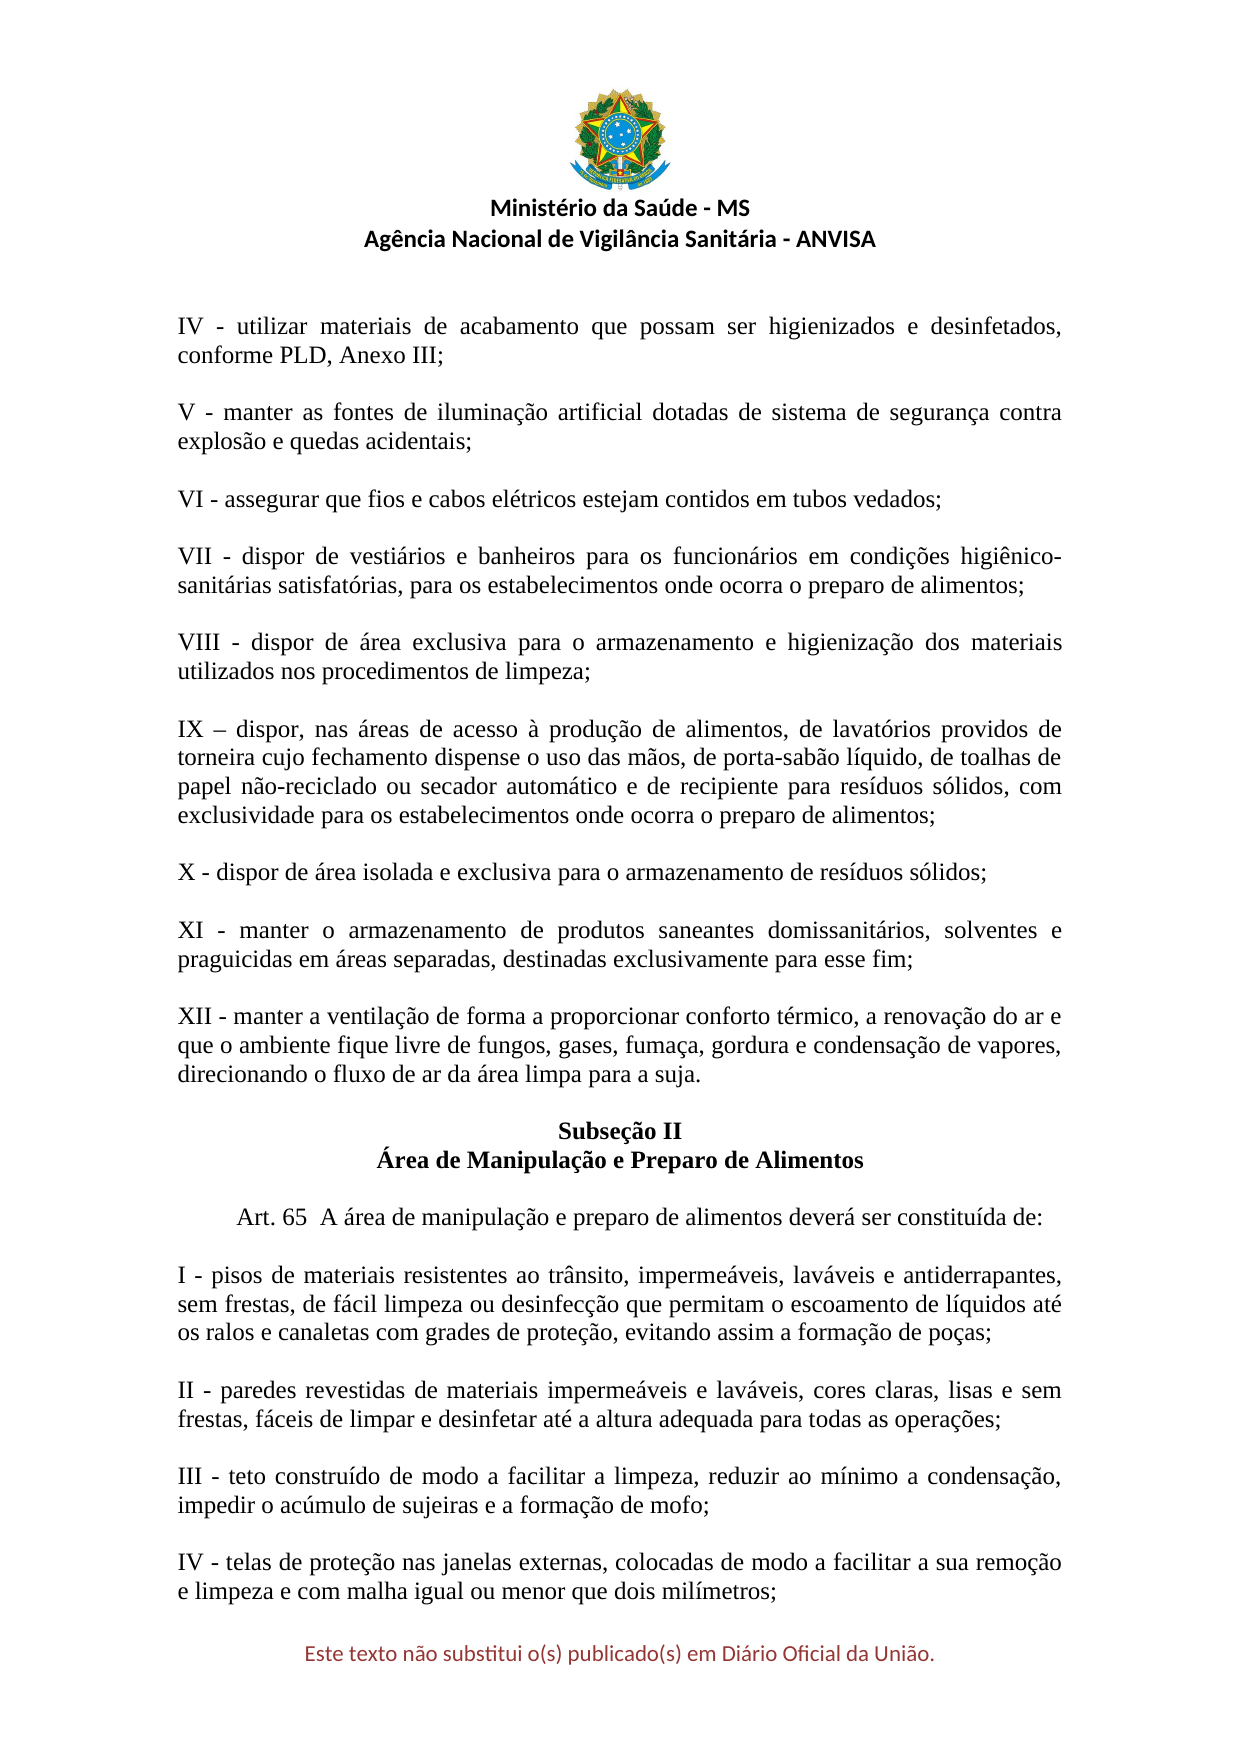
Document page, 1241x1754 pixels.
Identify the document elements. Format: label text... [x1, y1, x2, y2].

text II - paredes revestidas de materiais impermeáveis e laváveis, cores claras, lisas e sem frestas, fáceis de limpar e desinfetar até a altura adequada para todas as operações; [177, 1375, 1063, 1432]
text IV - telas de proteção nas janelas externas, colocadas de modo a facilitar a sua remoção e limpeza e com malha igual ou menor que dois milímetros; [177, 1547, 1063, 1605]
text VIII - dispor de área exclusiva para o armazenamento e higienização dos materiais utilizados nos procedimentos de limpeza; [177, 627, 1063, 685]
text Área de Manipulação e Preparo de Alimentos [177, 1145, 1063, 1174]
text I - pisos de materiais resistentes ao trânsito, impermeáveis, laváveis e antiderrapantes, sem frestas, de fácil limpeza ou desinfecção que permitam o escoamento de líquidos até os ralos e canaletas com grades de proteção, evitando assim a formação de poças; [177, 1260, 1063, 1346]
text Subseção II [177, 1116, 1063, 1145]
text VI - assegurar que fios e cabos elétricos estejam contidos em tubos vedados; [177, 484, 1063, 512]
text VII - dispor de vestiários e banheiros para os funcionários em condições higiênico-sanitárias satisfatórias, para os estabelecimentos onde ocorra o preparo de alimentos; [177, 541, 1063, 599]
text XI - manter o armazenamento de produtos saneantes domissanitários, solventes e praguicidas em áreas separadas, destinadas exclusivamente para esse fim; [177, 915, 1063, 972]
picture [566, 86, 674, 193]
text Art. 65 A área de manipulação e preparo de alimentos deverá ser constituída de: [177, 1202, 1063, 1231]
text X - dispor de área isolada e exclusiva para o armazenamento de resíduos sólidos; [177, 857, 1063, 886]
text III - teto construído de modo a facilitar a limpeza, reduzir ao mínimo a condensação, impedir o acúmulo de sujeiras e a formação de mofo; [177, 1461, 1063, 1519]
text IX – dispor, nas áreas de acesso à produção de alimentos, de lavatórios providos de torneira cujo fechamento dispense o uso das mãos, de porta-sabão líquido, de toalhas de papel não-reciclado ou secador automático e de recipiente para resíduos sólidos, com exclusividade para os estabelecimentos onde ocorra o preparo de alimentos; [177, 714, 1063, 829]
text XII - manter a ventilação de forma a proporcionar conforto térmico, a renovação do ar e que o ambiente fique livre de fungos, gases, fumaça, gordura e condensação de vapores, direcionando o fluxo de ar da área limpa para a suja. [177, 1001, 1063, 1087]
text IV - utilizar materiais de acabamento que possam ser higienizados e desinfetados, conforme PLD, Anexo III; [177, 311, 1063, 369]
text V - manter as fontes de iluminação artificial dotadas de sistema de segurança contra explosão e quedas acidentais; [177, 397, 1063, 455]
